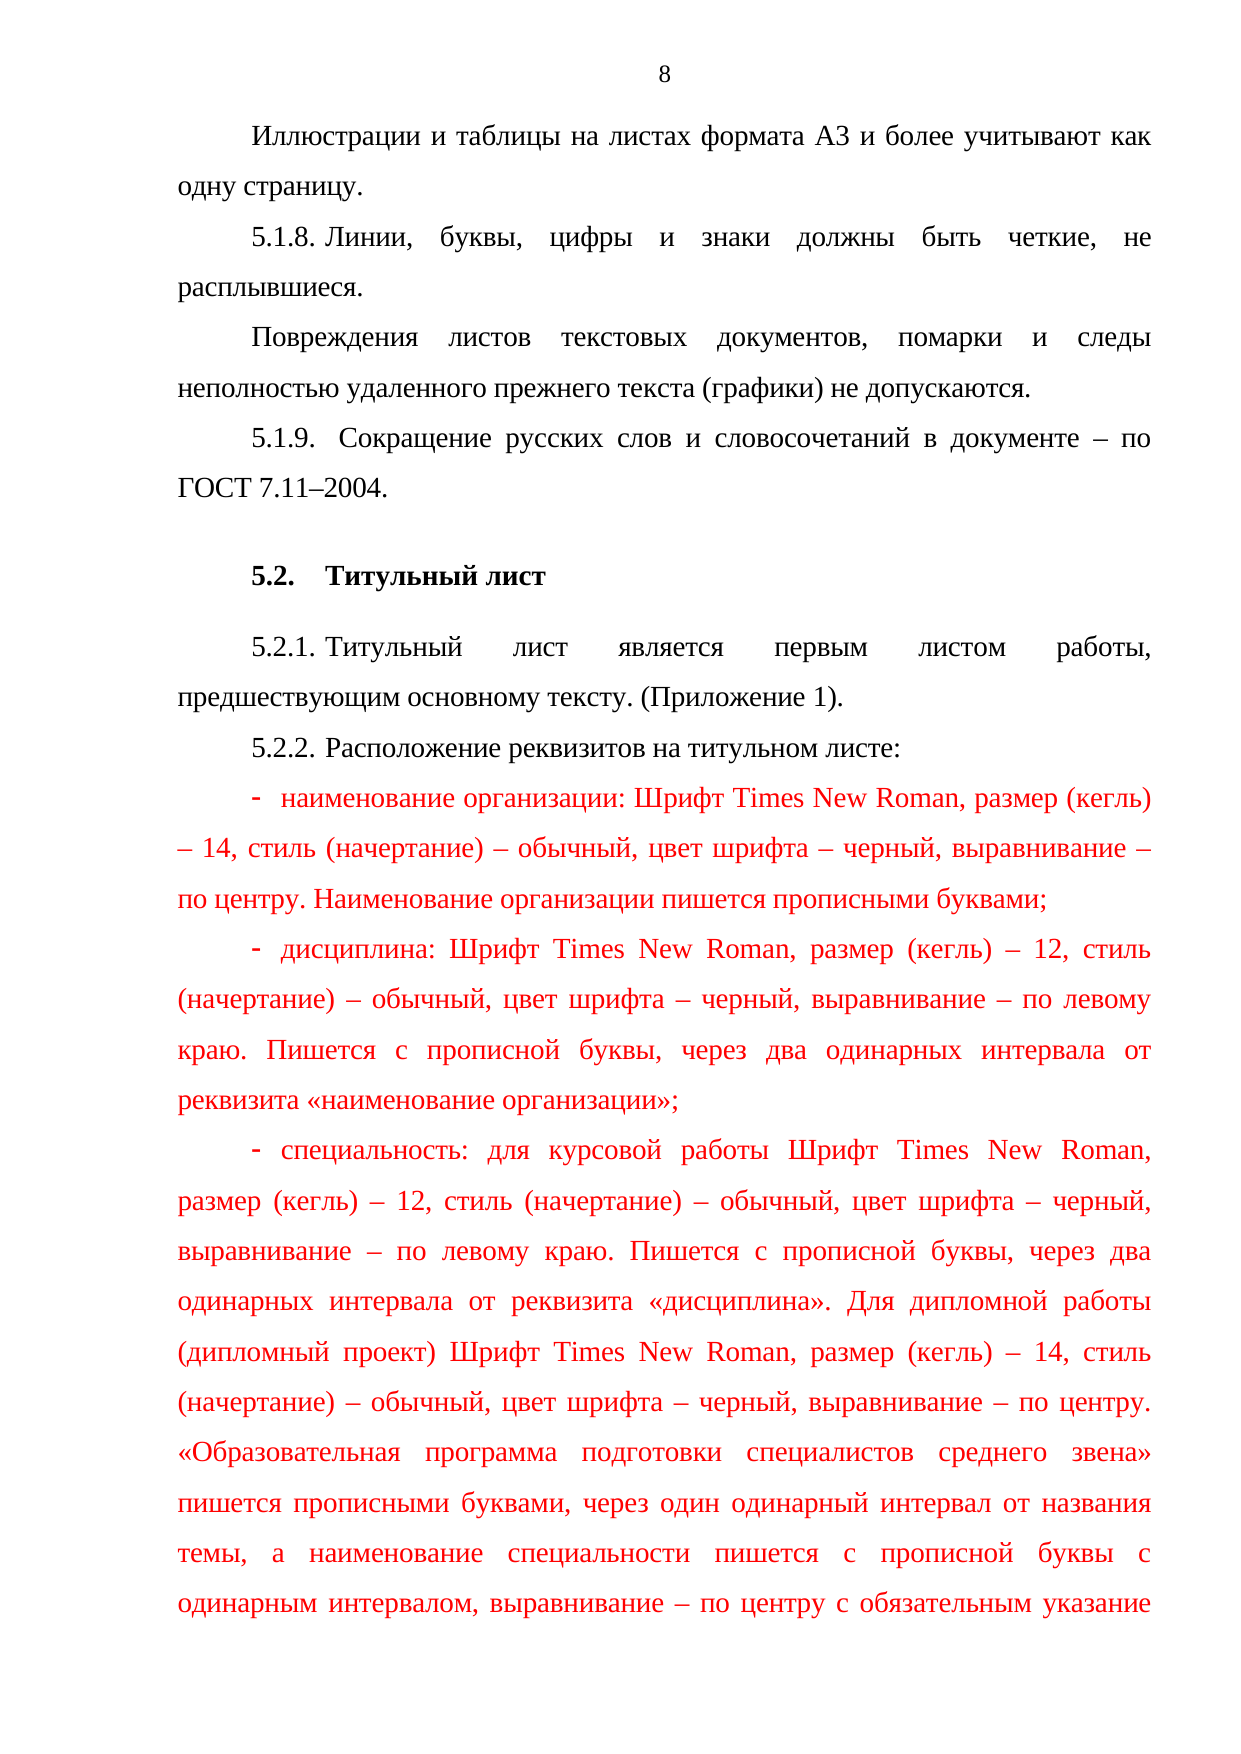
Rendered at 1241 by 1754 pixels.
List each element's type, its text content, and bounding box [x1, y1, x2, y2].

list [177, 1132, 1152, 1619]
list Титульный лист является первым листом работы, предшествующим основному тексту. (Приложение 1). [177, 629, 1152, 713]
list наименование организации: Шрифт Times New Roman, размер (кегль) – 14, стиль (начертание) – обычный, цвет шрифта – черный, выравнивание – по центру. Наименование организации пишется прописными буквами; [177, 780, 1152, 914]
list Сокращение русских слов и словосочетаний в документе – по ГОСТ 7.11–2004. [177, 420, 1152, 504]
list Расположение реквизитов на титульном листе: [177, 730, 1152, 763]
list Линии, буквы, цифры и знаки должны быть четкие, не расплывшиеся. [177, 219, 1152, 303]
subtitle Титульный лист [177, 558, 1152, 592]
text Повреждения листов текстовых документов, помарки и следы неполностью удаленного прежнего текста (графики) не допускаются. [177, 319, 1152, 403]
list дисциплина: Шрифт Times New Roman, размер (кегль) – 12, стиль (начертание) – обычный, цвет шрифта – черный, выравнивание – по левому краю. Пишется с прописной буквы, через два одинарных интервала от реквизита «наименование организации»; [177, 931, 1152, 1116]
text Иллюстрации и таблицы на листах формата A3 и более учитывают как одну страницу. [177, 118, 1152, 202]
